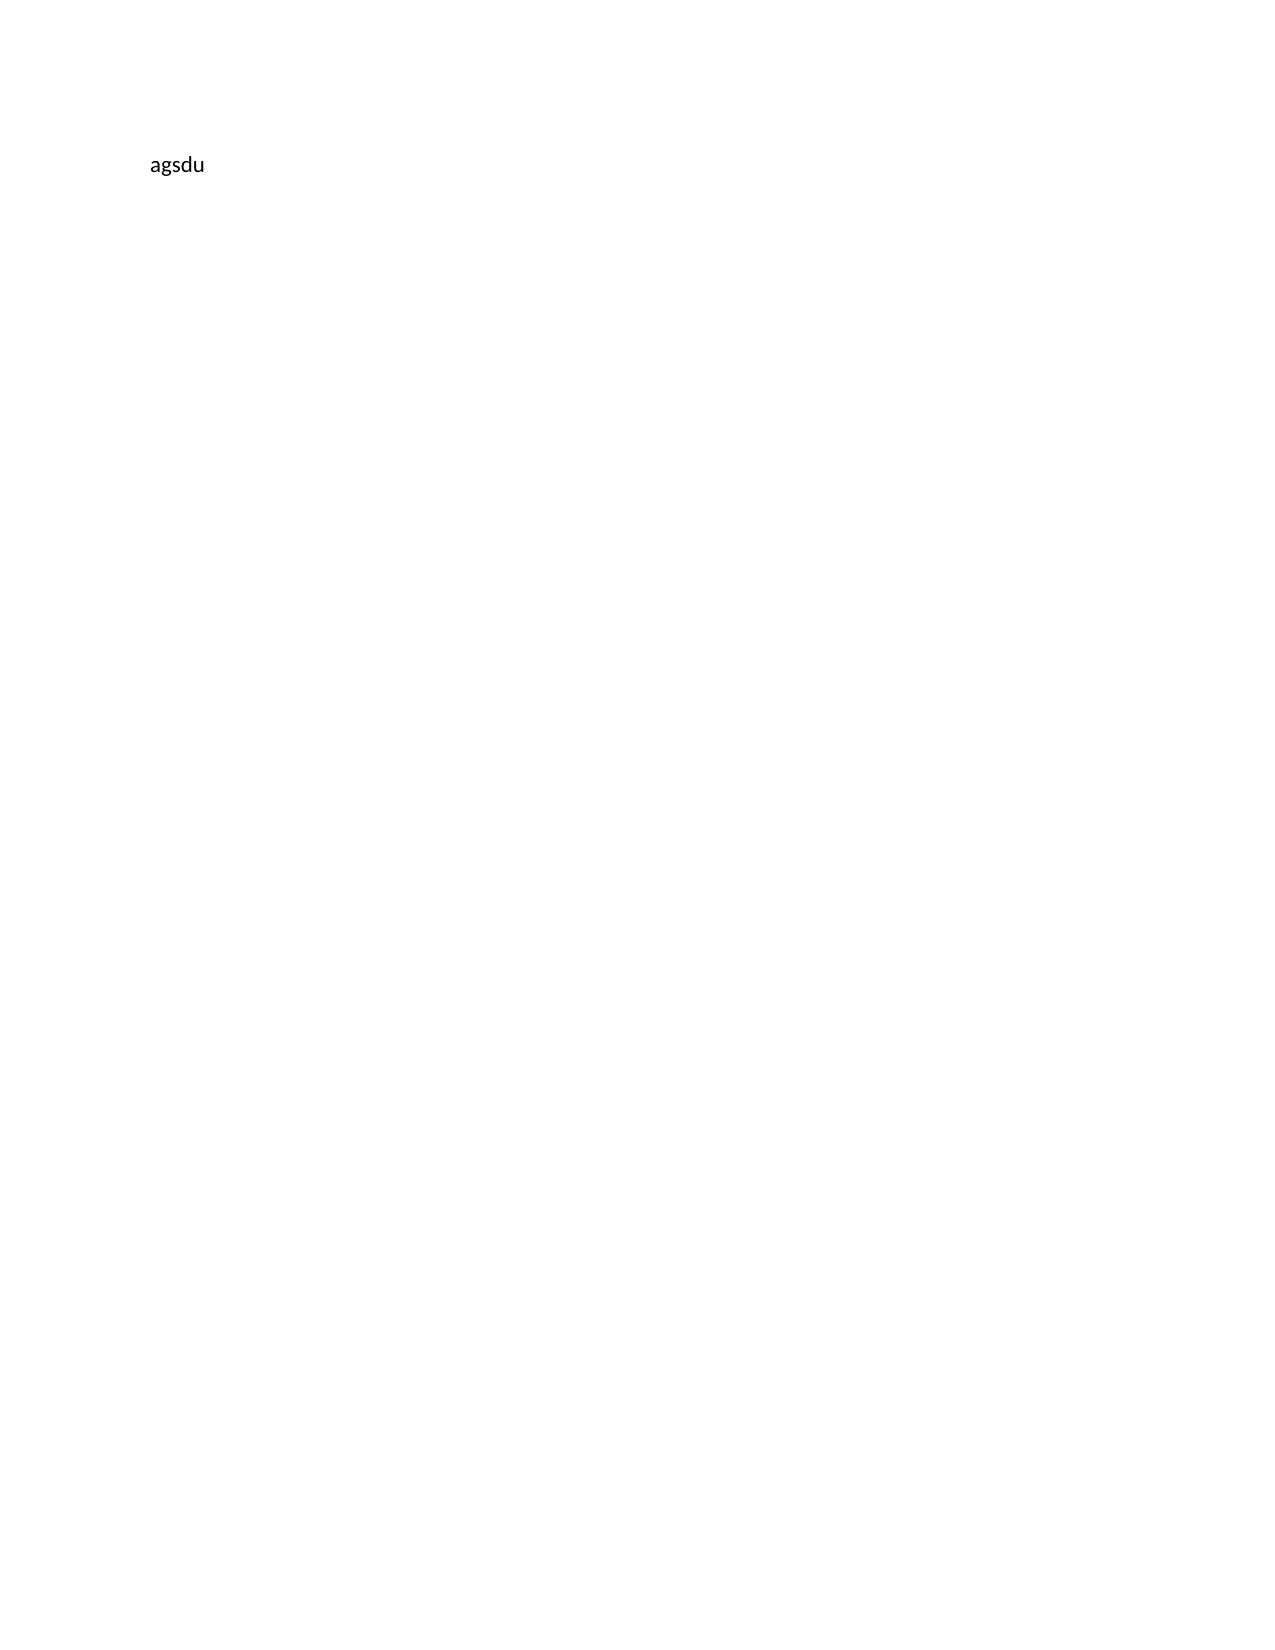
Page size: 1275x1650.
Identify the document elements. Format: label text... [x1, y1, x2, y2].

text agsdu [150, 150, 1125, 178]
